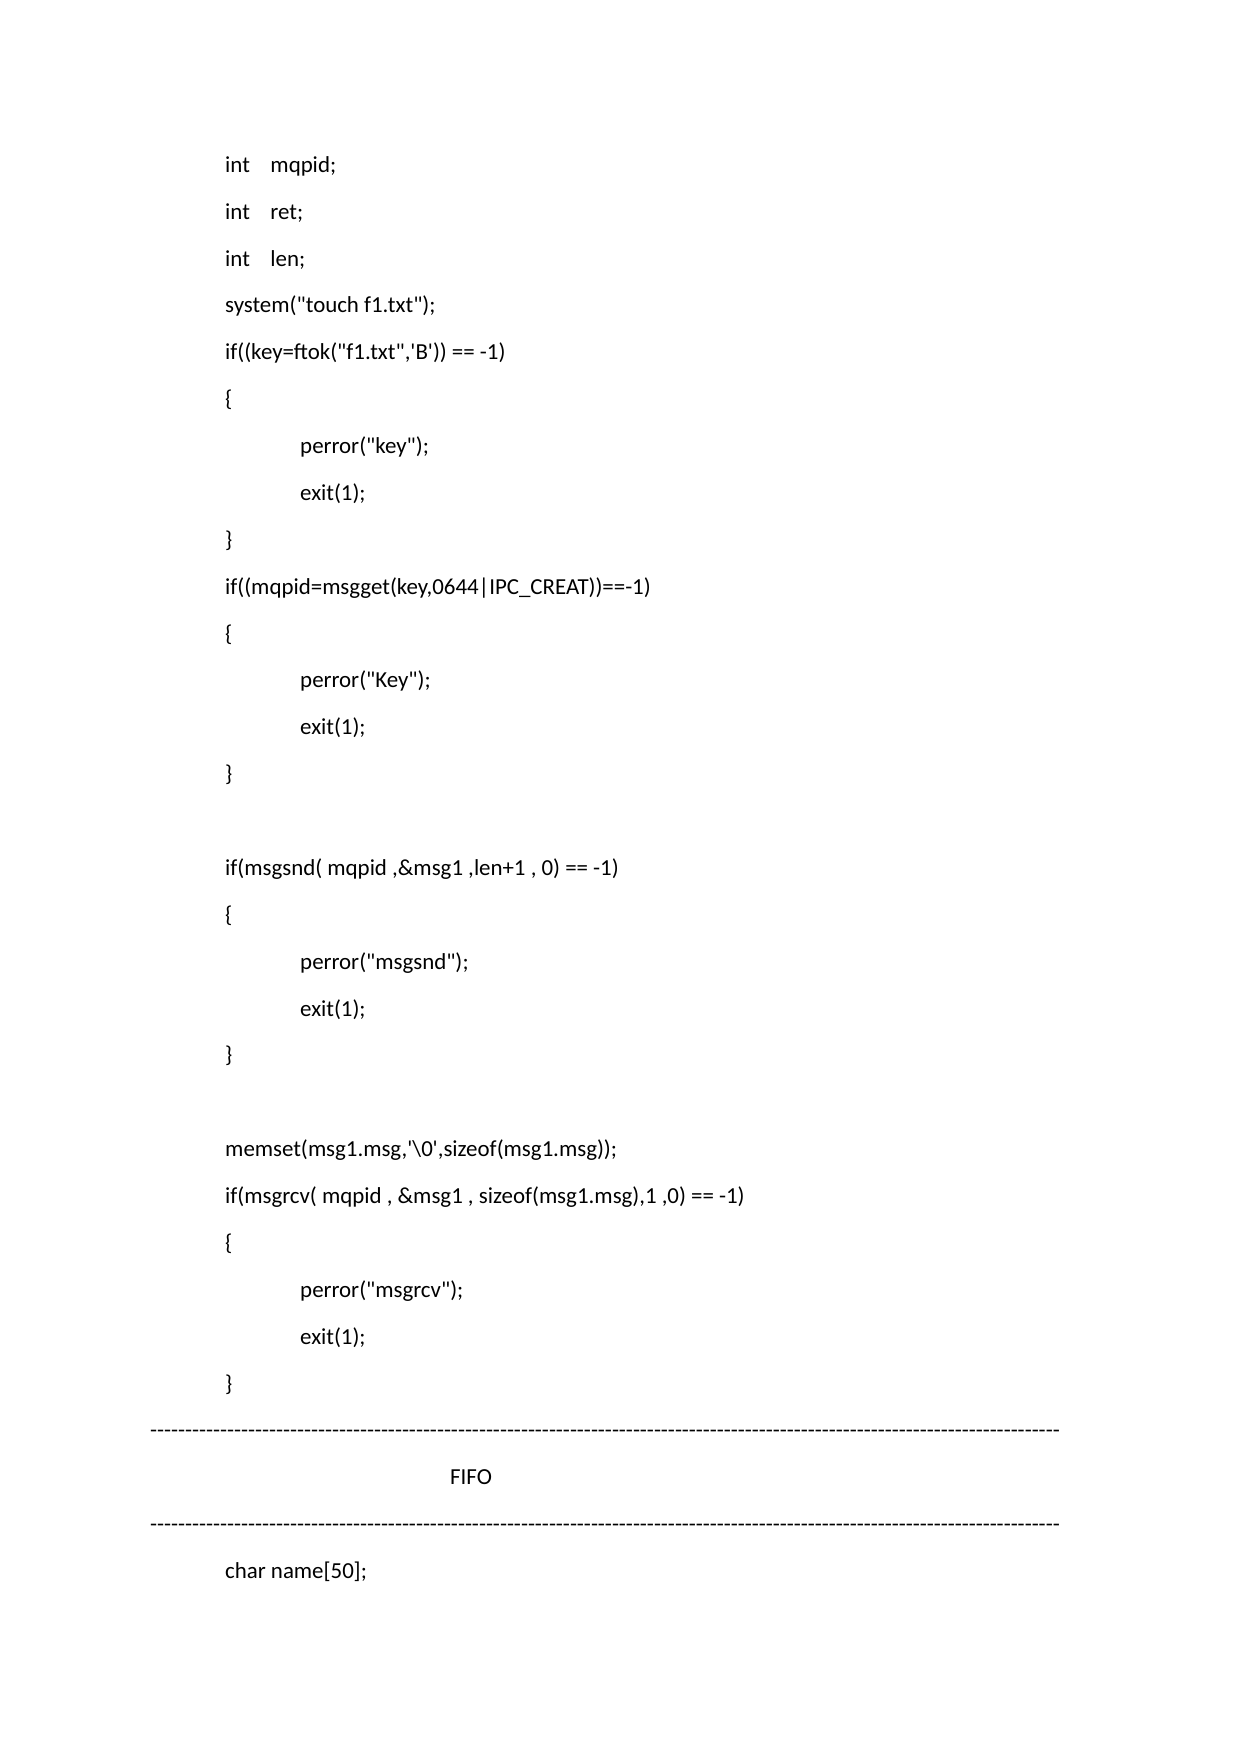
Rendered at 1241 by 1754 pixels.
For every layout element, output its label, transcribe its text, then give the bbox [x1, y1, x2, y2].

text ---------------------------------------------------------------------------------------------------------------------------------- [150, 1509, 1090, 1537]
text int ret; [150, 197, 1090, 225]
text } [150, 525, 1090, 553]
text perror("msgsnd"); [150, 947, 1090, 975]
text { [150, 619, 1090, 647]
text char name[50]; [150, 1556, 1090, 1584]
text } [150, 759, 1090, 787]
text int len; [150, 244, 1090, 272]
text exit(1); [150, 1322, 1090, 1350]
text perror("msgrcv"); [150, 1275, 1090, 1303]
text exit(1); [150, 712, 1090, 741]
text } [150, 1041, 1090, 1069]
text FIFO [150, 1462, 1090, 1491]
text if((mqpid=msgget(key,0644|IPC_CREAT))==-1) [150, 572, 1090, 600]
text { [150, 900, 1090, 928]
text memset(msg1.msg,'\0',sizeof(msg1.msg)); [150, 1134, 1090, 1162]
text if((key=ftok("f1.txt",'B')) == -1) [150, 337, 1090, 366]
text { [150, 384, 1090, 412]
text ---------------------------------------------------------------------------------------------------------------------------------- [150, 1416, 1090, 1444]
text { [150, 1228, 1090, 1256]
text system("touch f1.txt"); [150, 291, 1090, 319]
text int mqpid; [150, 150, 1090, 178]
text if(msgsnd( mqpid ,&msg1 ,len+1 , 0) == -1) [150, 853, 1090, 881]
text } [150, 1369, 1090, 1397]
text perror("key"); [150, 431, 1090, 459]
text exit(1); [150, 478, 1090, 506]
text if(msgrcv( mqpid , &msg1 , sizeof(msg1.msg),1 ,0) == -1) [150, 1181, 1090, 1209]
text perror("Key"); [150, 666, 1090, 694]
text exit(1); [150, 994, 1090, 1022]
